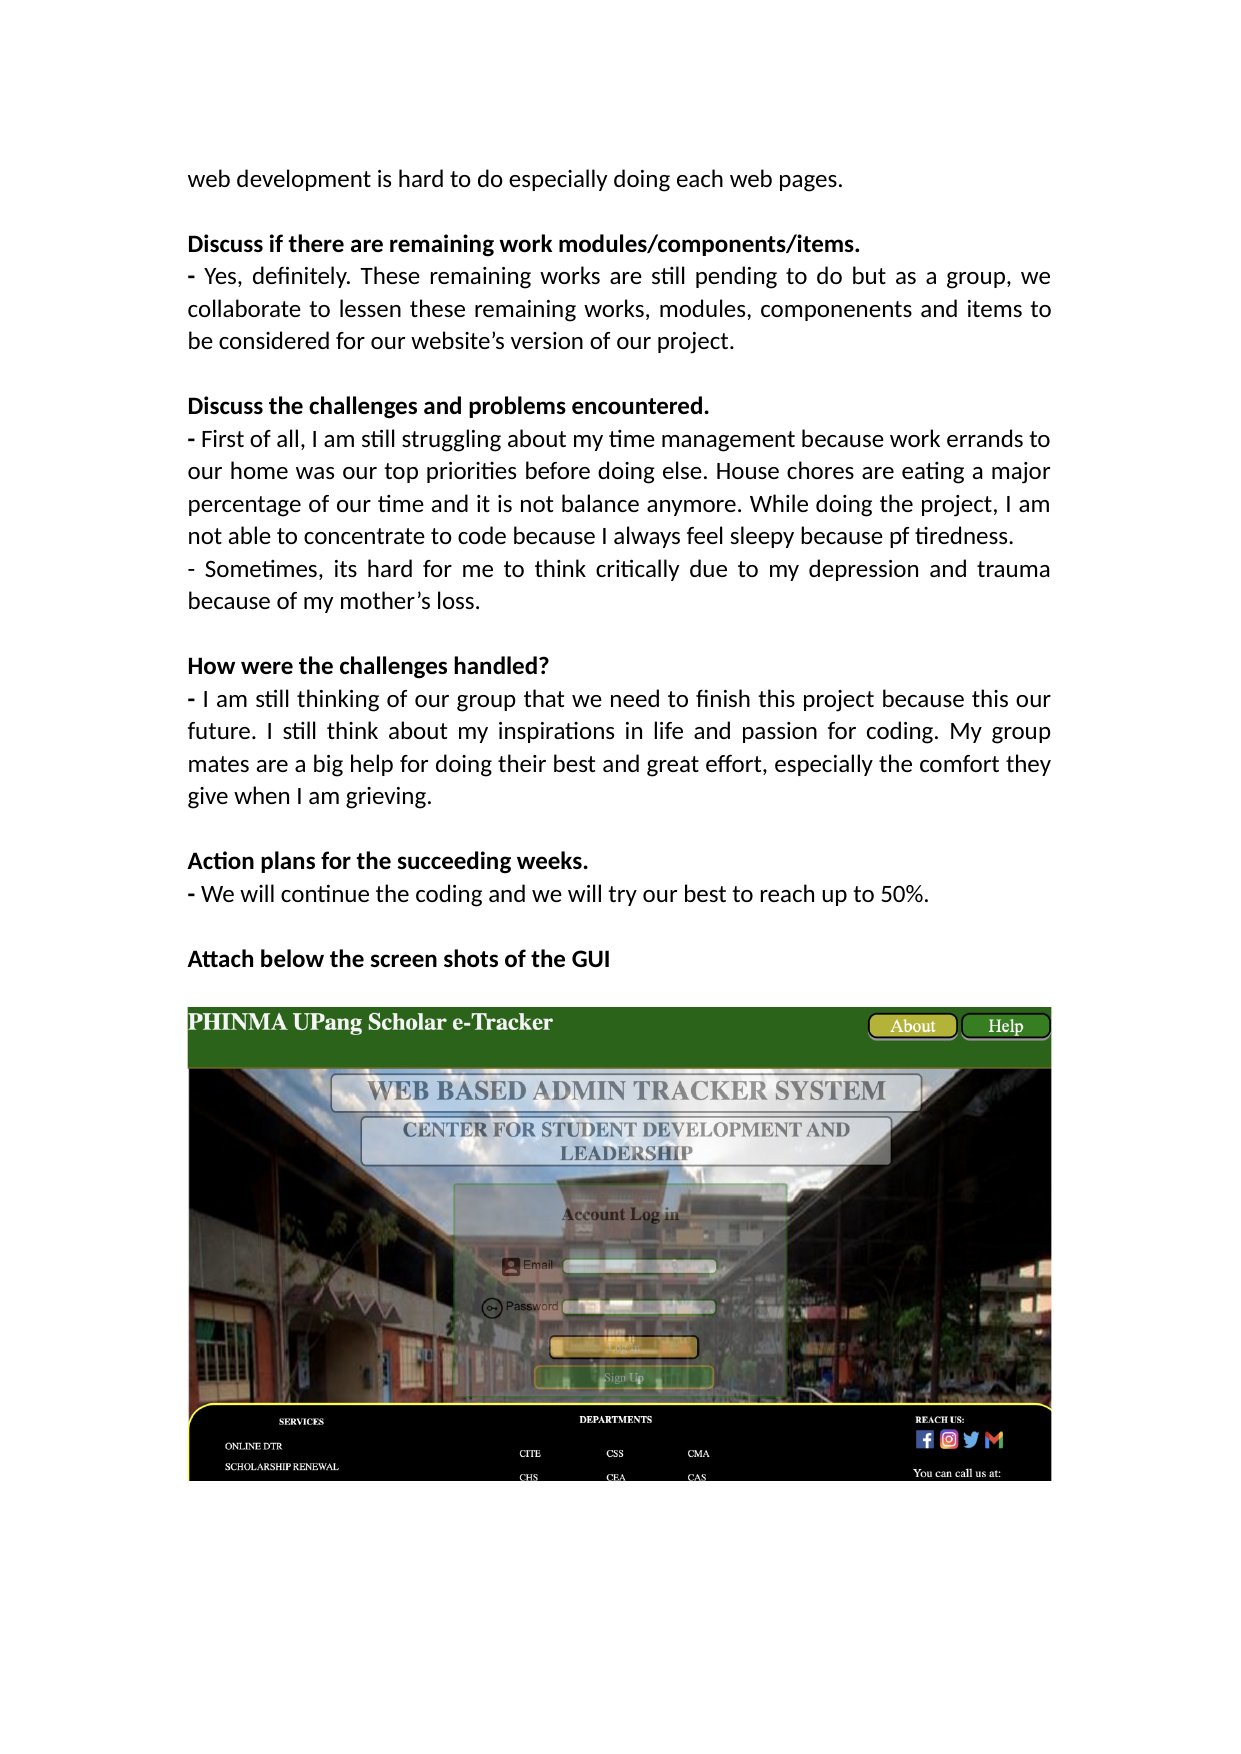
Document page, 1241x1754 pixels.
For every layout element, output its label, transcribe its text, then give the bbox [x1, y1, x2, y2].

picture [187, 1007, 1052, 1481]
text Discuss if there are remaining work modules/components/items. [187, 227, 1053, 259]
text - Yes, definitely. These remaining works are still pending to do but as a group, we collaborate to lessen these remaining works, modules, componenents and items to be considered for our website’s version of our project. [187, 259, 1053, 357]
text - We will continue the coding and we will try our best to reach up to 50%. [187, 877, 1053, 909]
text Discuss the challenges and problems encountered. [187, 389, 1053, 422]
text Action plans for the succeeding weeks. [187, 844, 1053, 877]
text - Sometimes, its hard for me to think critically due to my depression and trauma because of my mother’s loss. [187, 552, 1053, 617]
text - First of all, I am still struggling about my time management because work errands to our home was our top priorities before doing else. House chores are eating a major percentage of our time and it is not balance anymore. While doing the project, I am not able to concentrate to code because I always feel sleepy because pf tiredness. [187, 422, 1053, 552]
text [187, 162, 1053, 194]
text - I am still thinking of our group that we need to finish this project because this our future. I still think about my inspirations in life and passion for coding. My group mates are a big help for doing their best and great effort, especially the comfort they give when I am grieving. [187, 682, 1053, 812]
text How were the challenges handled? [187, 649, 1053, 682]
text Attach below the screen shots of the GUI [187, 942, 1053, 974]
